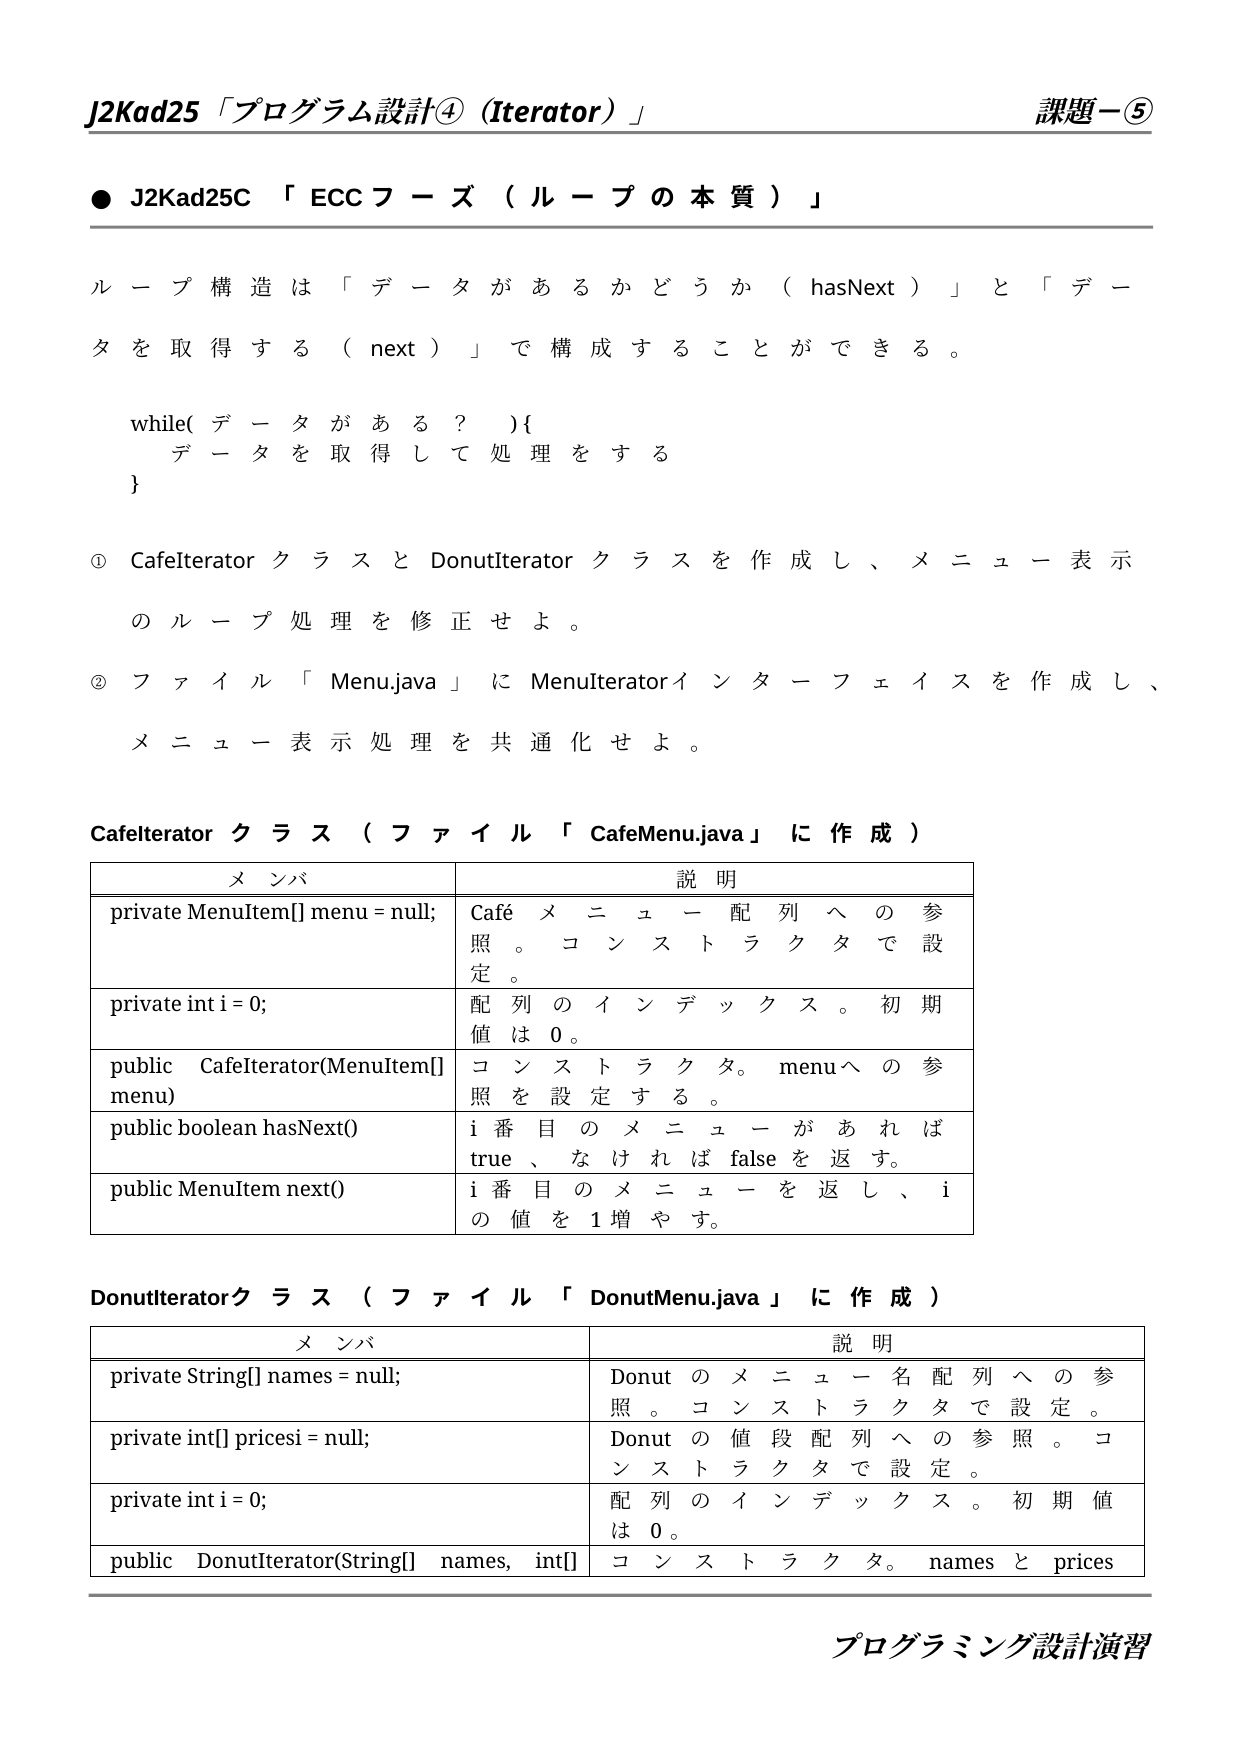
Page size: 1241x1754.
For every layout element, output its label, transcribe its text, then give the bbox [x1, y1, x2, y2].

table_cell Caféメニュー配列への参照。コンストラクタで設定。 [456, 897, 973, 987]
list CafeIteratorクラスとDonutIteratorクラスを作成し、メニュー表示のループ処理を修正せよ。 [90, 529, 1150, 650]
text ループ構造は「データがあるかどうか（hasNext）」と「データを取得する（next）」で構成することができる。 [90, 256, 1150, 377]
text データを取得して処理をする [90, 438, 1150, 468]
table_cell private MenuItem[] menu = null; [91, 897, 455, 987]
table_cell コンストラクタ。menuへの参照を設定する。 [456, 1050, 973, 1111]
table_cell private String[] names = null; [91, 1361, 589, 1421]
table_cell 配列のインデックス。初期値は0。 [456, 989, 973, 1049]
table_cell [91, 1546, 589, 1576]
table_cell Donutの値段配列への参照。コンストラクタで設定。 [590, 1422, 1144, 1483]
subtitle J2Kad25C「ECCフーズ（ループの本質）」 [90, 165, 1150, 225]
text CafeIteratorクラス（ファイル「CafeMenu.java」に作成） [90, 801, 1150, 862]
table_cell public CafeIterator(MenuItem[] menu) [91, 1050, 455, 1111]
table_cell private int i = 0; [91, 1484, 589, 1544]
table_cell 配列のインデックス。初期値は0。 [590, 1484, 1144, 1544]
text DonutIteratorクラス（ファイル「DonutMenu.java」に作成） [90, 1266, 1150, 1326]
text while( データがある？ ) { [90, 407, 1150, 438]
table_header メンバ [91, 1327, 589, 1357]
text } [90, 468, 1150, 498]
table_cell i番目のメニューを返し、iの値を1増やす。 [456, 1174, 973, 1234]
table_header メンバ [91, 863, 455, 893]
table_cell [590, 1546, 1144, 1576]
table_header 説明 [590, 1327, 1144, 1357]
table_cell public MenuItem next() [91, 1174, 455, 1234]
table_cell private int i = 0; [91, 989, 455, 1049]
table_cell Donutのメニュー名配列への参照。コンストラクタで設定。 [590, 1361, 1144, 1421]
table_cell public boolean hasNext() [91, 1112, 455, 1172]
table_cell private int[] pricesi = null; [91, 1422, 589, 1483]
table_cell i番目のメニューがあればtrue、なければfalseを返す。 [456, 1112, 973, 1172]
table_header 説明 [456, 863, 973, 893]
list ファイル「Menu.java」にMenuIteratorインターフェイスを作成し、メニュー表示処理を共通化せよ。 [90, 650, 1150, 771]
